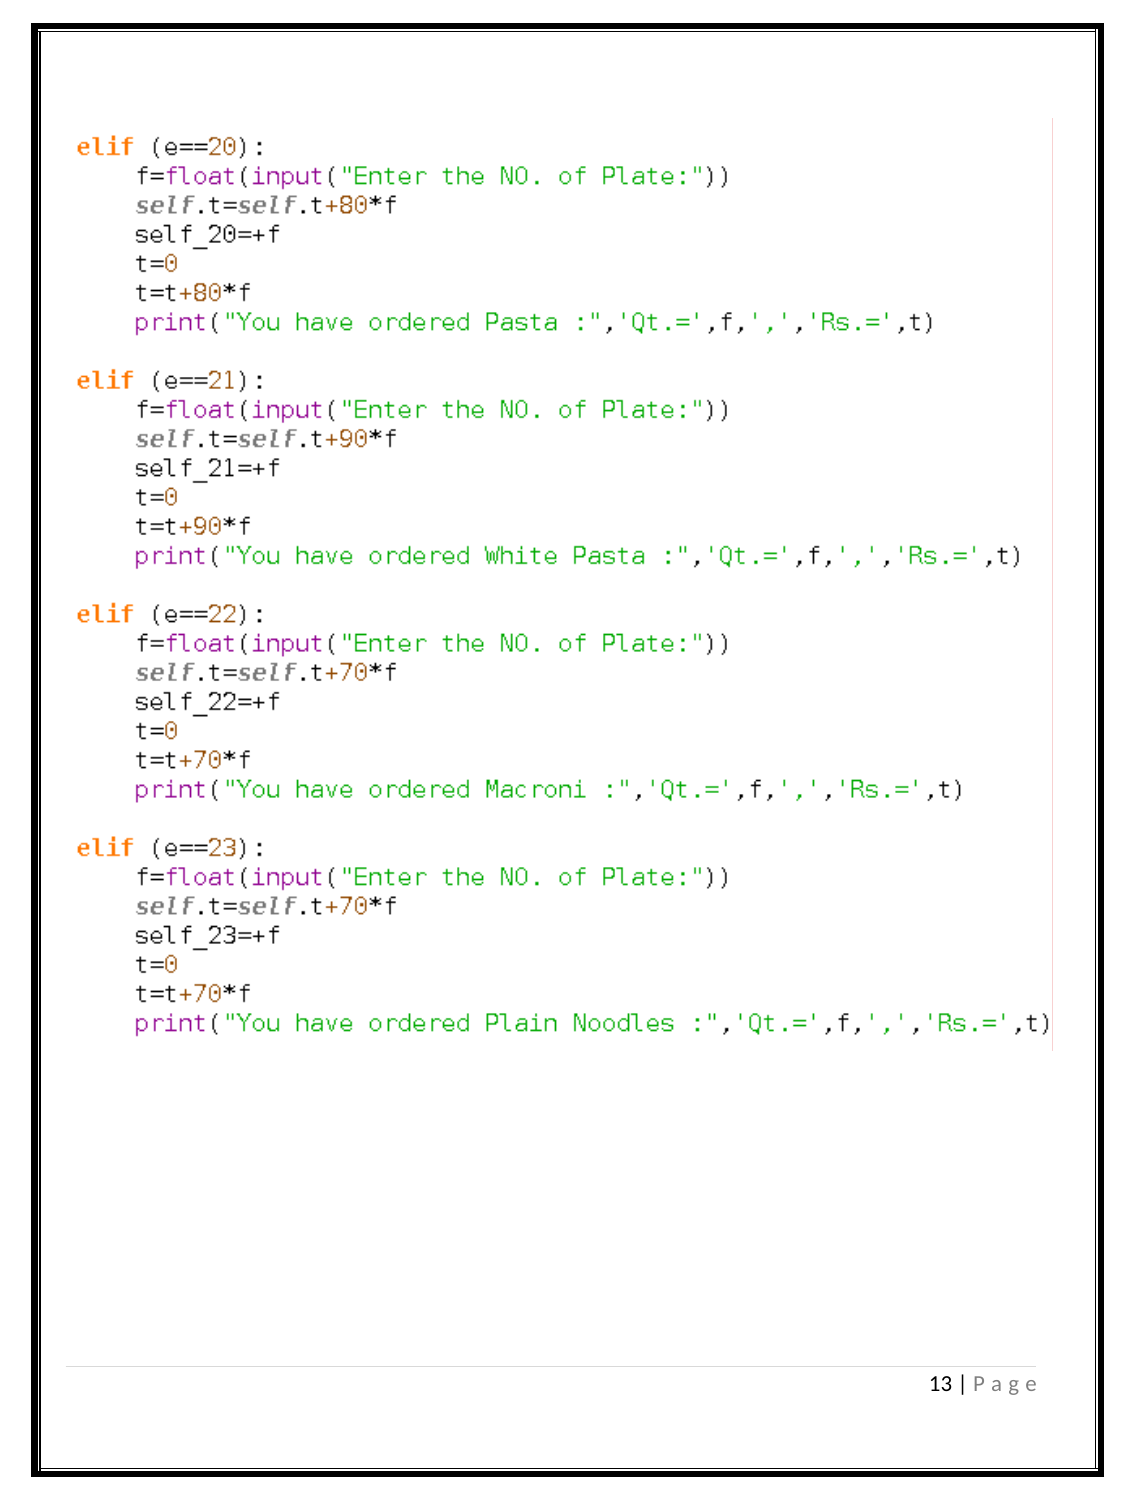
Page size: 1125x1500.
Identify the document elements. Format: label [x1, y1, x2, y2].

picture [65, 118, 1053, 1051]
